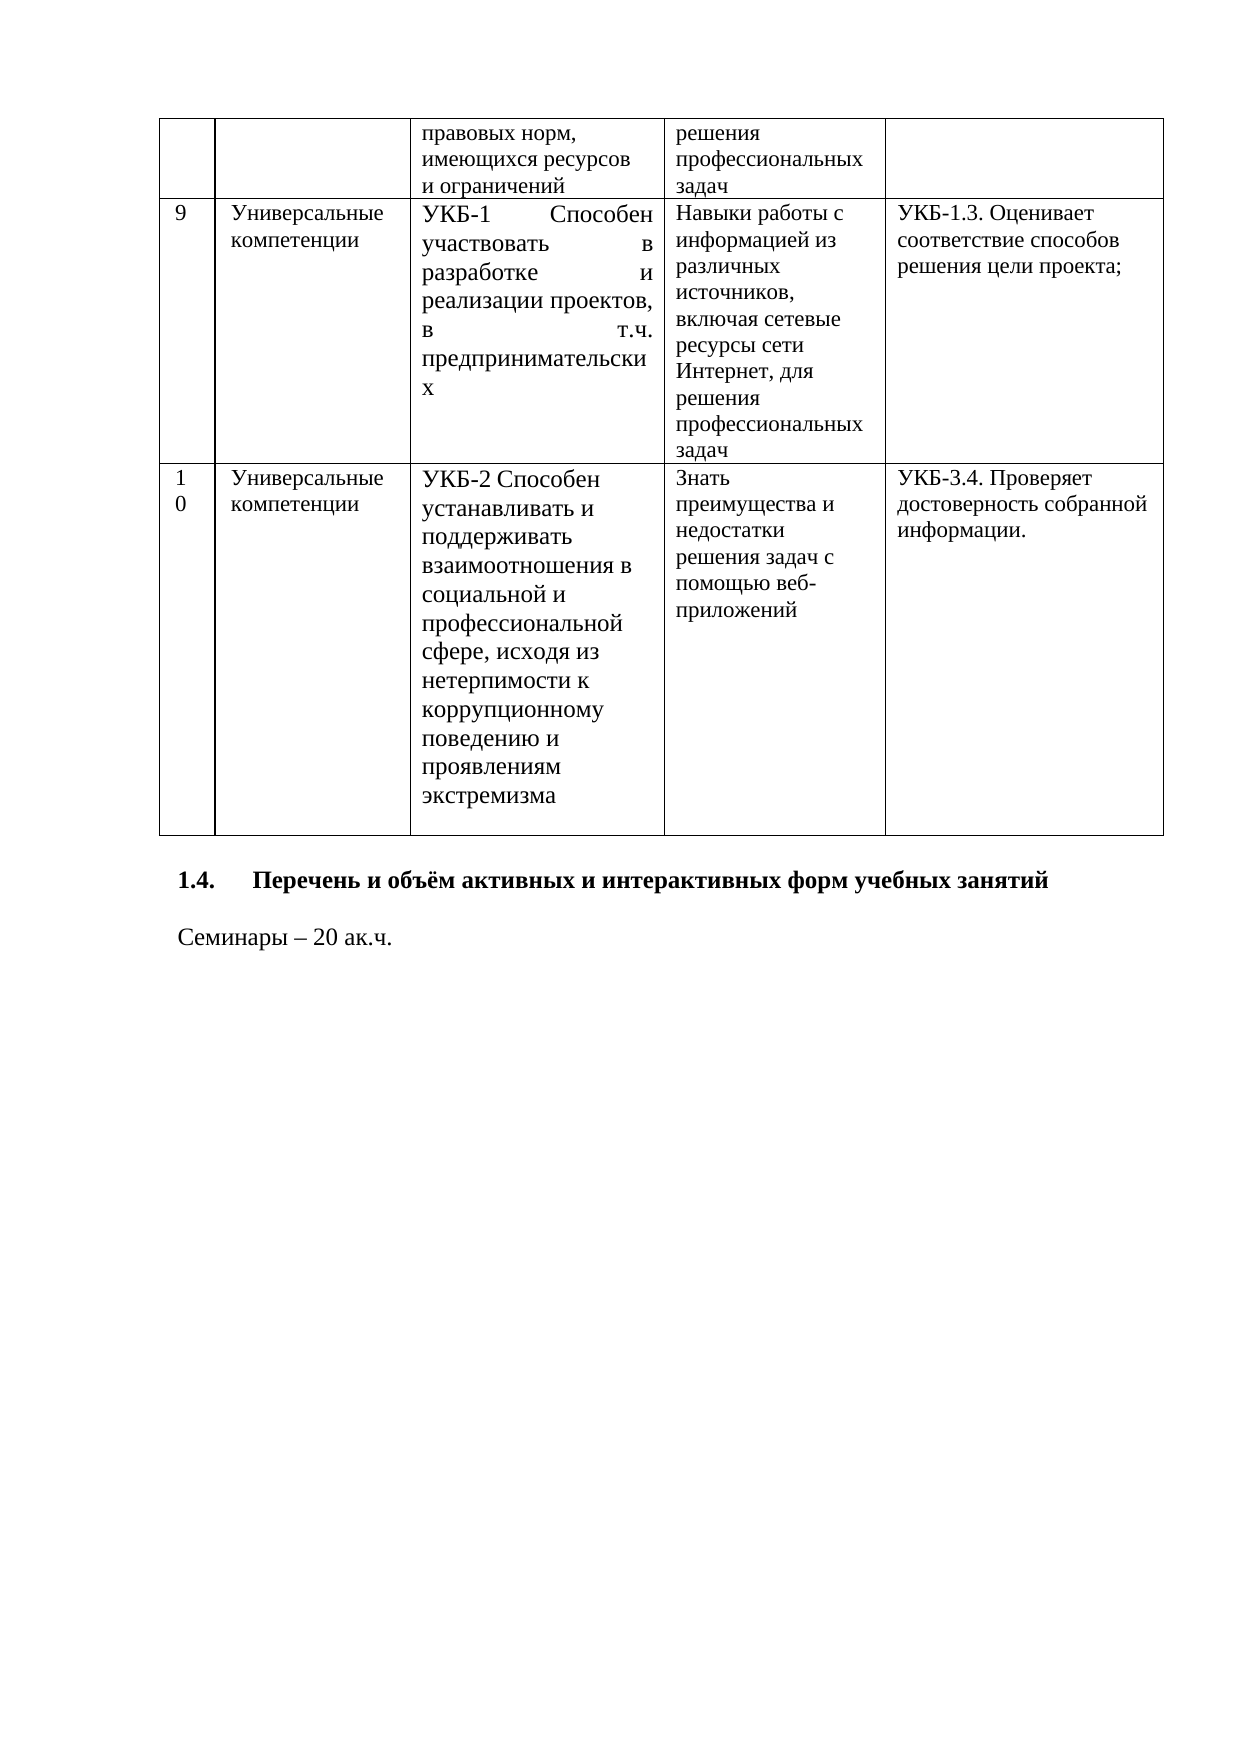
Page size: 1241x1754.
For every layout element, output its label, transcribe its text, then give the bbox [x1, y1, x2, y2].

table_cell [886, 119, 1163, 198]
table_cell Знать преимущества и недостатки решения задач с помощью веб-приложений [665, 464, 885, 835]
table_cell УКБ-1.3. Оценивает соответствие способов решения цели проекта; [886, 199, 1163, 463]
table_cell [216, 119, 410, 198]
table_cell УКБ-1 Способен участвовать в разработке и реализации проектов, в т.ч. предпринимательских [411, 199, 664, 463]
text 1.4. Перечень и объём активных и интерактивных форм учебных занятий [177, 865, 1152, 894]
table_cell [665, 119, 885, 198]
table_cell 9 [160, 199, 214, 463]
table_cell 8 [160, 119, 214, 198]
table_cell 10 [160, 464, 214, 835]
table_cell УКБ-2 Способен устанавливать и поддерживать взаимоотношения в социальной и профессиональной сфере, исходя из нетерпимости к коррупционному поведению и проявлениям экстремизма [411, 464, 664, 835]
table_cell Универсальные компетенции [216, 199, 410, 463]
table_cell УКБ-3.4. Проверяет достоверность собранной информации. [886, 464, 1163, 835]
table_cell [411, 119, 664, 198]
table_cell Универсальные компетенции [216, 464, 410, 835]
text Семинары – 20 ак.ч. [177, 922, 1152, 951]
table_cell Навыки работы с информацией из различных источников, включая сетевые ресурсы сети Интернет, для решения профессиональных задач [665, 199, 885, 463]
